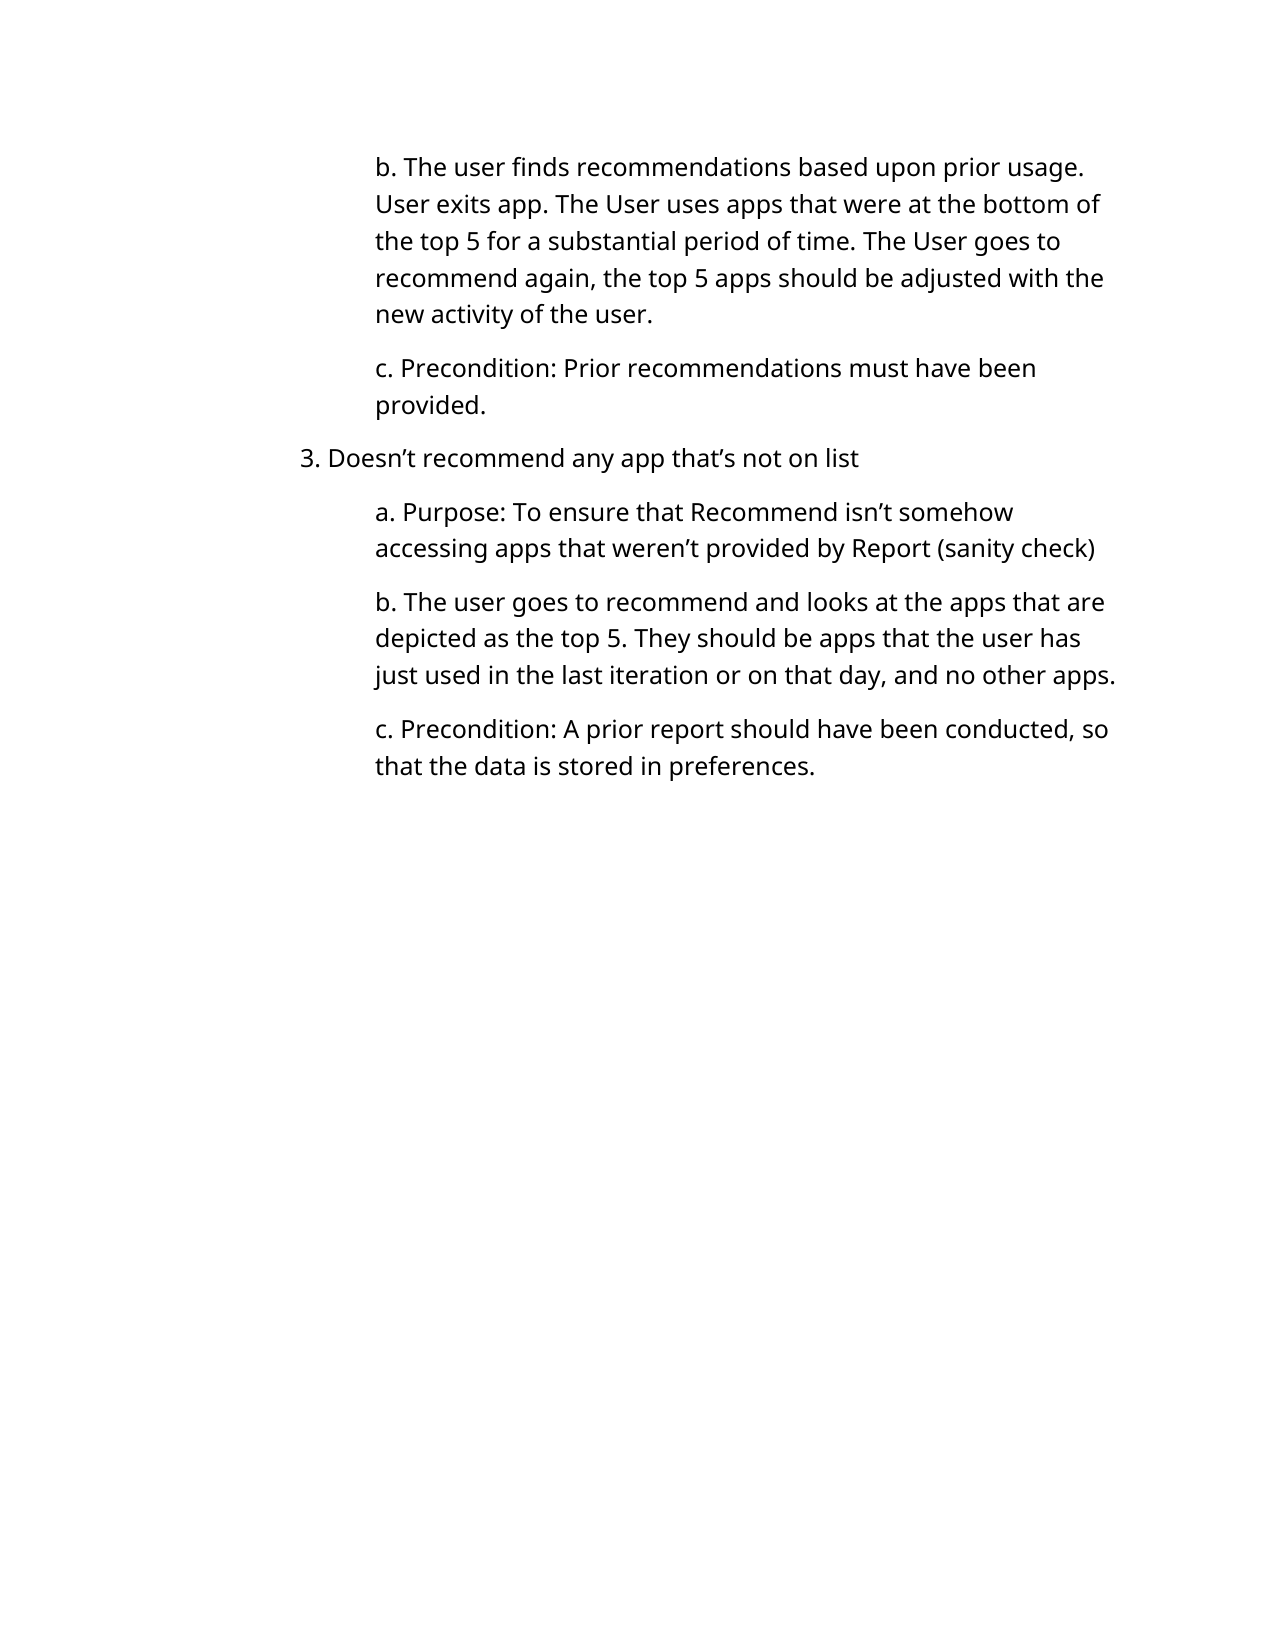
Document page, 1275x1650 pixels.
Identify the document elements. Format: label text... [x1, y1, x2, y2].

text b. The user finds recommendations based upon prior usage. User exits app. The User uses apps that were at the bottom of the top 5 for a substantial period of time. The User goes to recommend again, the top 5 apps should be adjusted with the new activity of the user. [375, 150, 1125, 331]
text c. Precondition: Prior recommendations must have been provided. [375, 351, 1125, 421]
text c. Precondition: A prior report should have been conducted, so that the data is stored in preferences. [375, 711, 1125, 782]
text b. The user goes to recommend and looks at the apps that are depicted as the top 5. They should be apps that the user has just used in the last iteration or on that day, and no other apps. [375, 584, 1125, 692]
text 3. Doesn’t recommend any app that’s not on list [150, 441, 1125, 475]
text a. Purpose: To ensure that Recommend isn’t somehow accessing apps that weren’t provided by Report (sanity check) [375, 494, 1125, 565]
